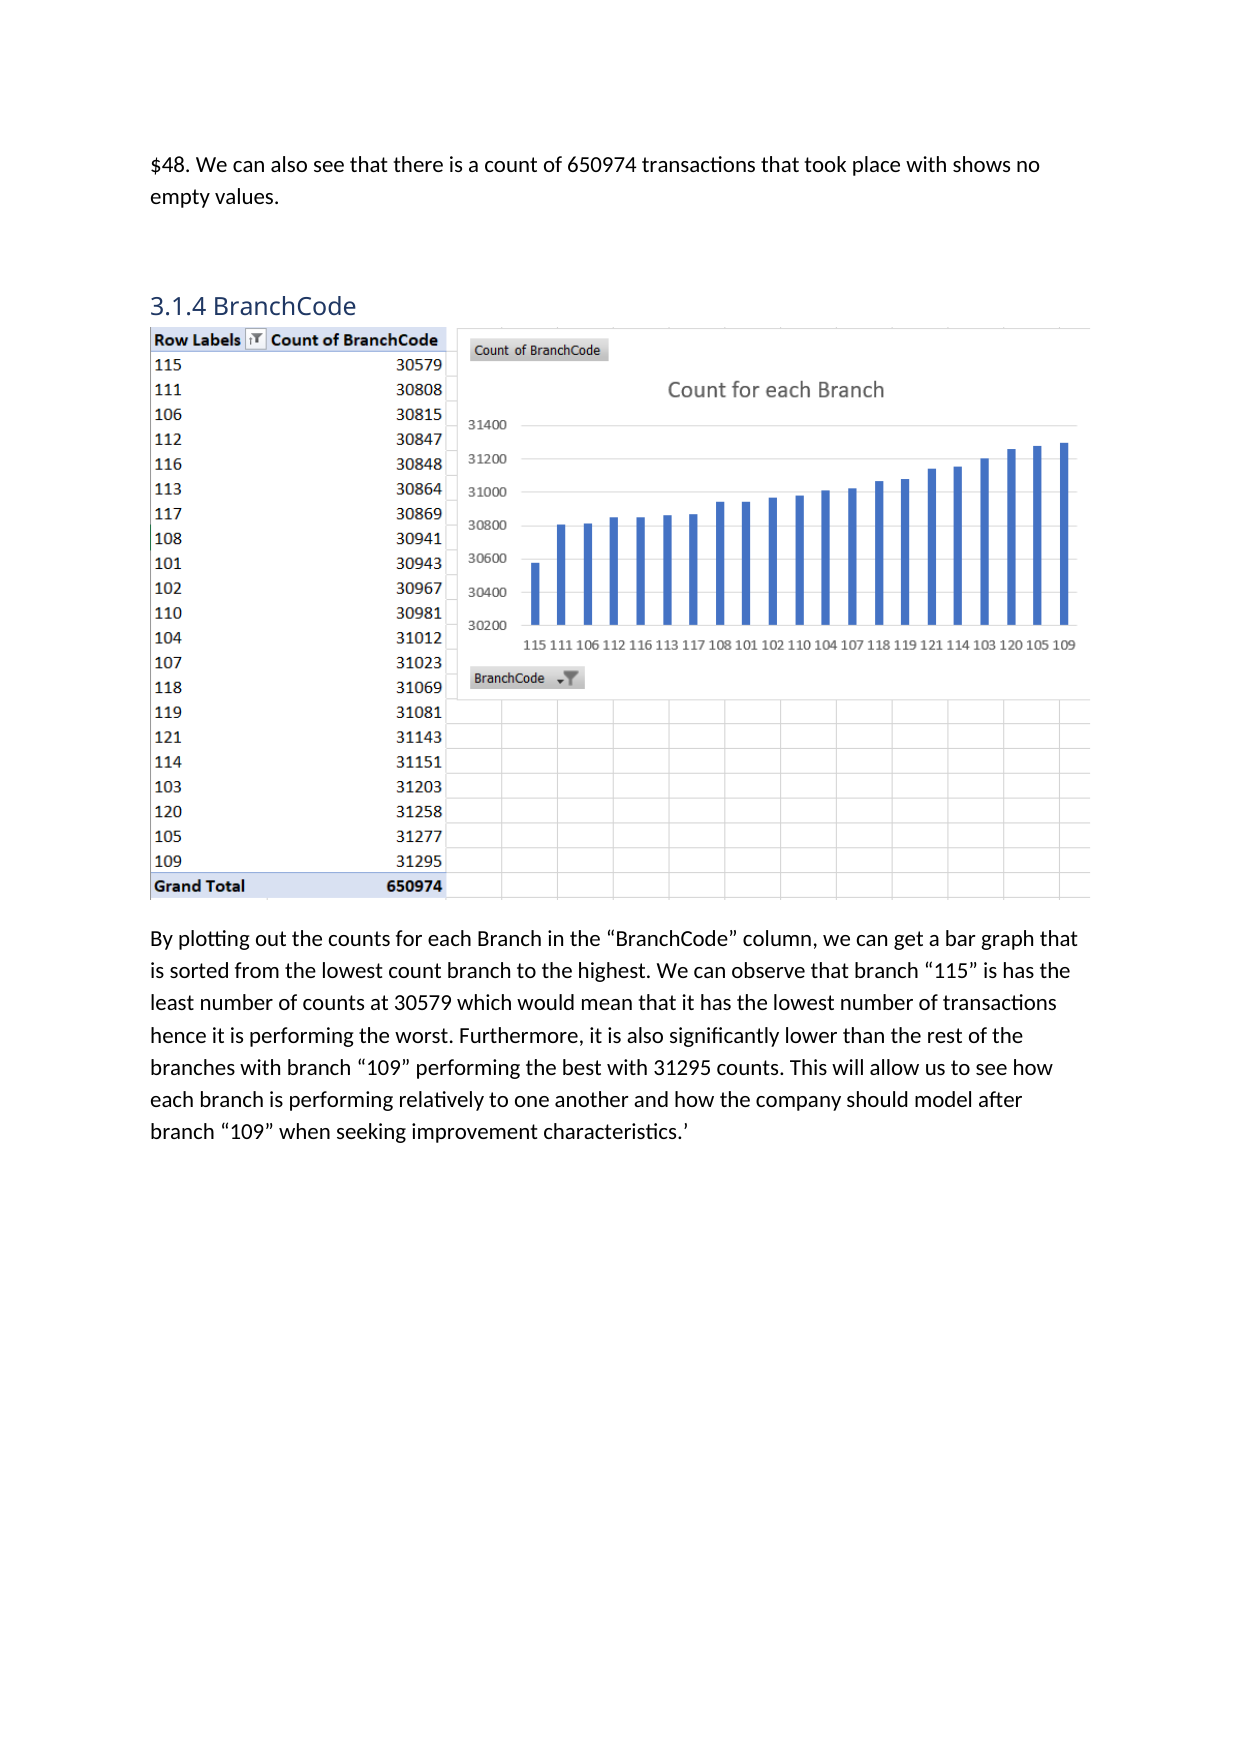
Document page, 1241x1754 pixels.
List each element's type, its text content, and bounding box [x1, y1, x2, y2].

subtitle 3.1.4 BranchCode [150, 288, 1090, 322]
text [150, 150, 1090, 210]
picture [150, 327, 1091, 900]
text By plotting out the counts for each Branch in the “BranchCode” column, we can get a bar graph that is sorted from the lowest count branch to the highest. We can observe that branch “115” is has the least number of counts at 30579 which would mean that it has the lowest number of transactions hence it is performing the worst. Furthermore, it is also significantly lower than the rest of the branches with branch “109” performing the best with 31295 counts. This will allow us to see how each branch is performing relatively to one another and how the company should model after branch “109” when seeking improvement characteristics.’ [150, 924, 1090, 1145]
